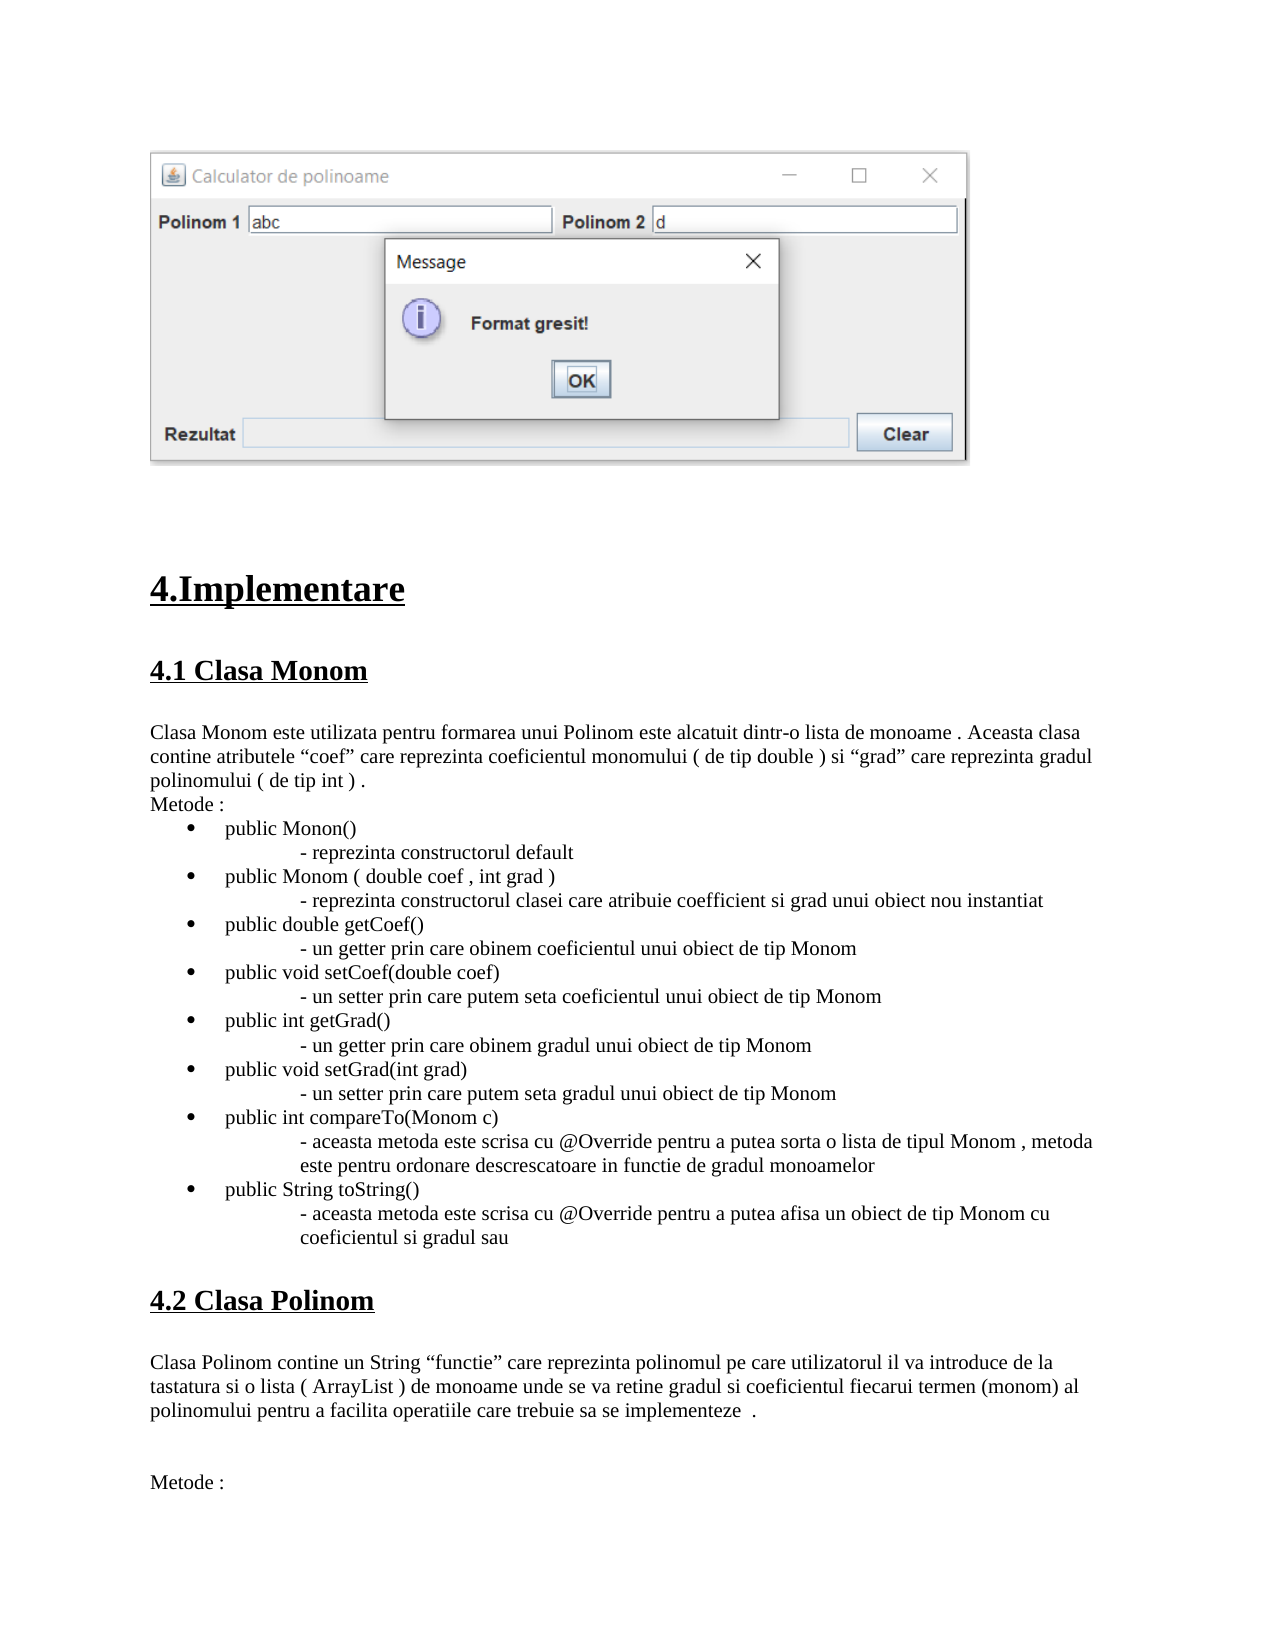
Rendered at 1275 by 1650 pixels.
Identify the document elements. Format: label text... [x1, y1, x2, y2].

text Clasa Polinom contine un String “functie” care reprezinta polinomul pe care utilizatorul il va introduce de la tastatura si o lista ( ArrayList ) de monoame unde se va retine gradul si coeficientul fiecarui termen (monom) al polinomului pentru a facilita operatiile care trebuie sa se implementeze . [150, 1350, 1125, 1422]
text Metode : [150, 1470, 1125, 1494]
list public Monon() [187, 816, 1125, 840]
list public Monom ( double coef , int grad ) [187, 864, 1125, 888]
text - un getter prin care obinem coeficientul unui obiect de tip Monom [300, 936, 1125, 960]
text Metode : [150, 792, 1125, 816]
list public void setGrad(int grad) [187, 1057, 1125, 1081]
list - un setter prin care putem seta gradul unui obiect de tip Monom [225, 1081, 1125, 1105]
list public int getGrad() [187, 1008, 1125, 1032]
text 4.1 Clasa Monom [150, 653, 1125, 686]
text 4.Implementare [150, 566, 1125, 609]
list - aceasta metoda este scrisa cu @Override pentru a putea sorta o lista de tipul Monom , metoda este pentru ordonare descrescatoare in functie de gradul monoamelor [300, 1129, 1125, 1177]
list - un getter prin care obinem gradul unui obiect de tip Monom [225, 1032, 1125, 1057]
list public void setCoef(double coef) [187, 960, 1125, 984]
list - reprezinta constructorul clasei care atribuie coefficient si grad unui obiect nou instantiat [300, 888, 1125, 912]
text - un setter prin care putem seta coeficientul unui obiect de tip Monom [300, 984, 1125, 1008]
list public double getCoef() [187, 912, 1125, 936]
text Clasa Monom este utilizata pentru formarea unui Polinom este alcatuit dintr-o lista de monoame . Aceasta clasa contine atributele “coef” care reprezinta coeficientul monomului ( de tip double ) si “grad” care reprezinta gradul polinomului ( de tip int ) . [150, 720, 1125, 792]
list - aceasta metoda este scrisa cu @Override pentru a putea afisa un obiect de tip Monom cu coeficientul si gradul sau [300, 1201, 1125, 1249]
picture [150, 150, 971, 466]
text - reprezinta constructorul default [300, 840, 1125, 864]
text 4.2 Clasa Polinom [150, 1283, 1125, 1316]
list public String toString() [187, 1177, 1125, 1201]
list public int compareTo(Monom c) [187, 1105, 1125, 1129]
